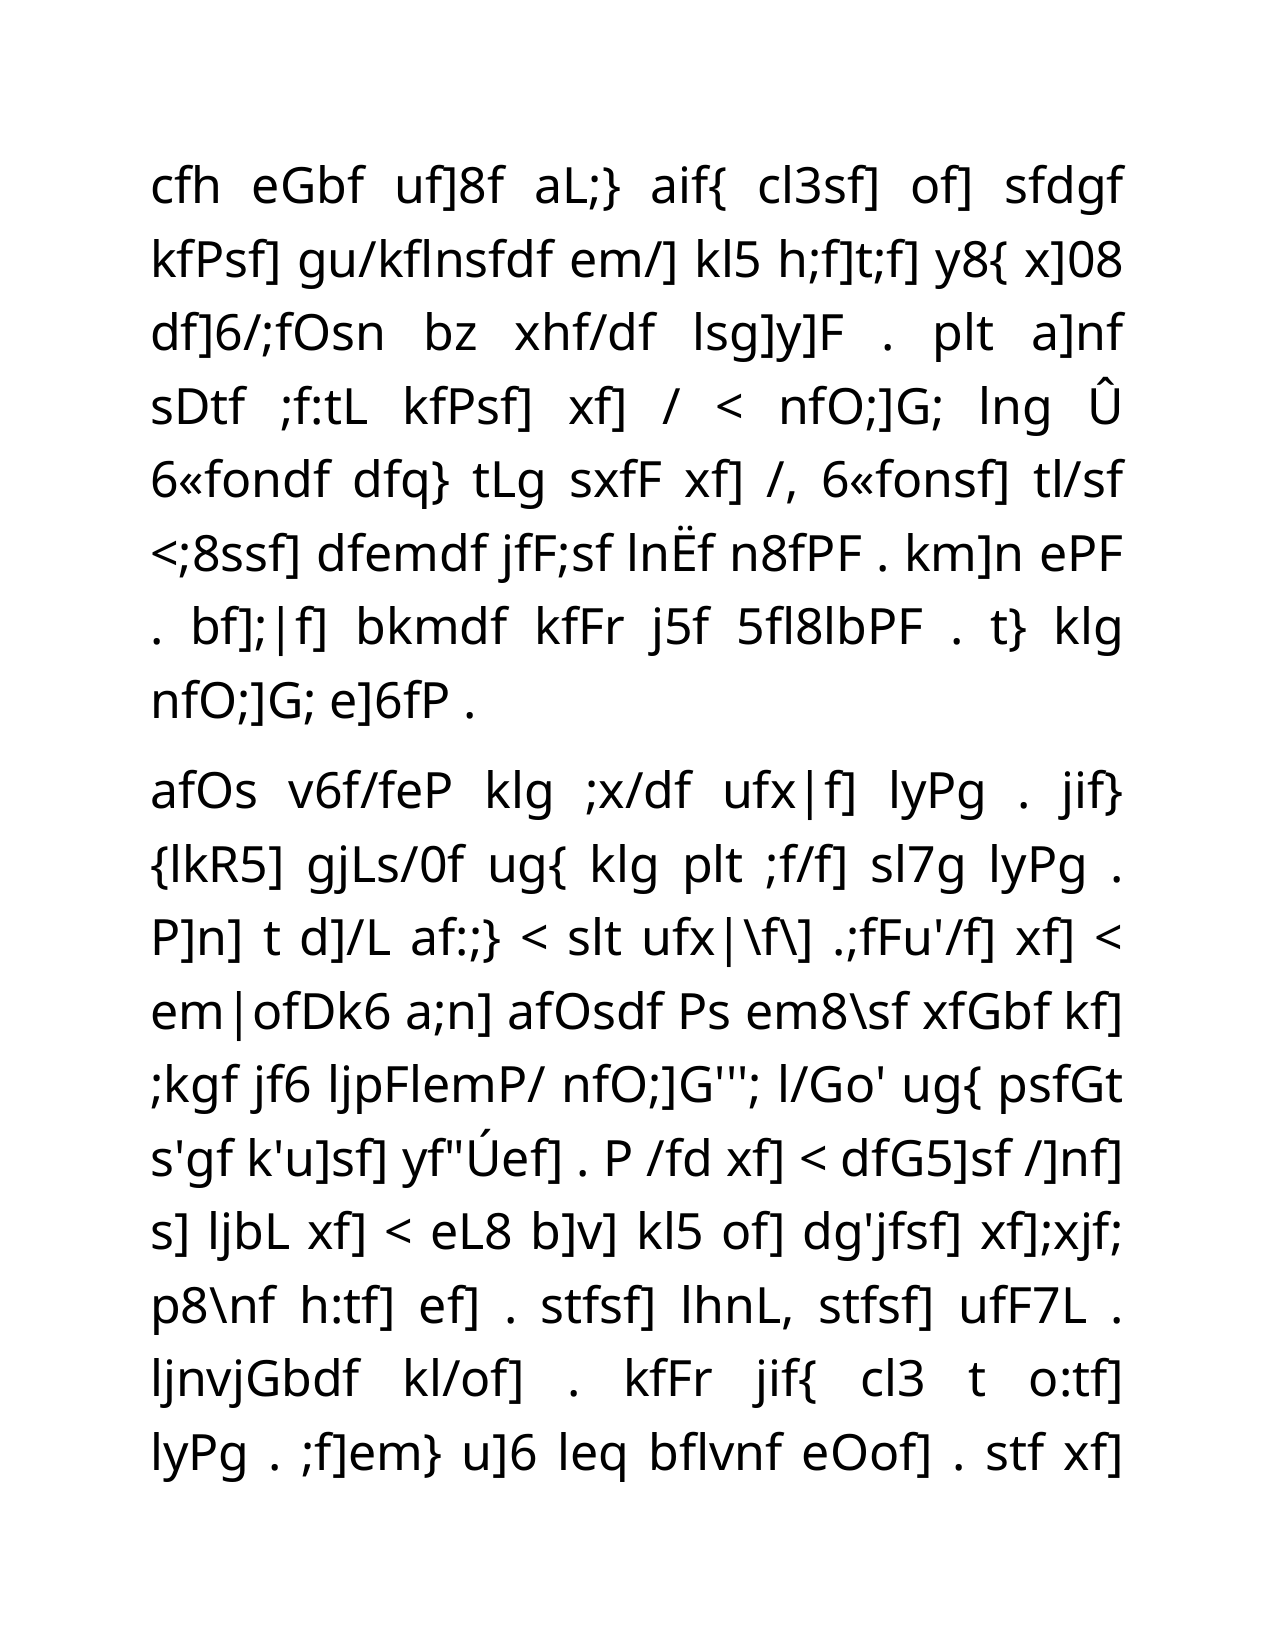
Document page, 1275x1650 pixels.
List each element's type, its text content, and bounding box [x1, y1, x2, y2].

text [150, 755, 1125, 1485]
text cfh eGbf uf]8f aL;} aif{ cl3sf] of] sfdgf kfPsf] gu/kflnsfdf em/] kl5 h;f]t;f] y8{ x]08 df]6/;fOsn bz xhf/df lsg]y]F . plt a]nf sDtf ;f:tL kfPsf] xf] / < nfO;]G; lng Û 6«fondf dfq} tLg sxfF xf] /, 6«fonsf] tl/sf <;8ssf] dfemdf jfF;sf lnËf n8fPF . km]n ePF . bf];|f] bkmdf kfFr j5f 5fl8lbPF . t} klg nfO;]G; e]6fP . [150, 150, 1125, 733]
